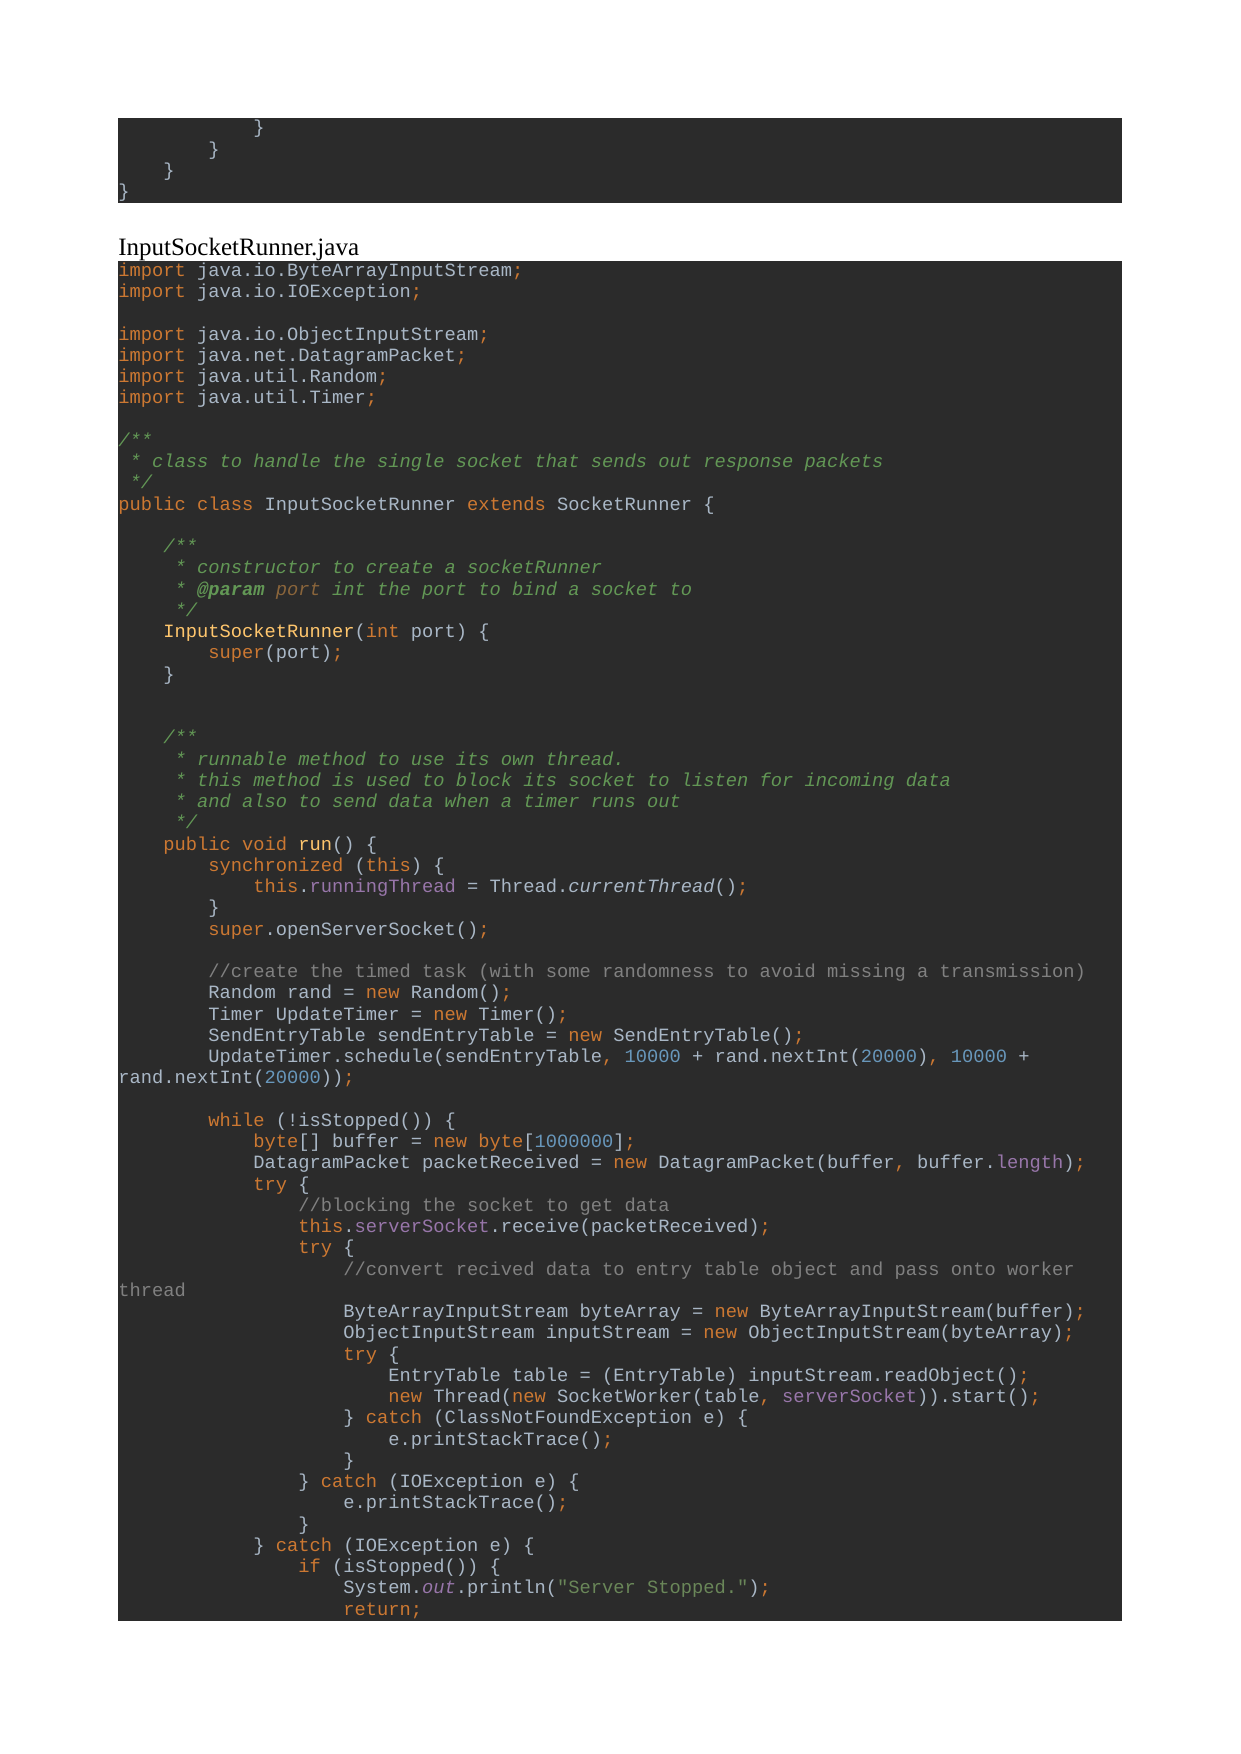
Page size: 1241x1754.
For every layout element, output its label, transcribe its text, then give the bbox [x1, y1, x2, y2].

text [118, 261, 1122, 1621]
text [118, 118, 1122, 203]
text InputSocketRunner.java [118, 232, 1122, 261]
